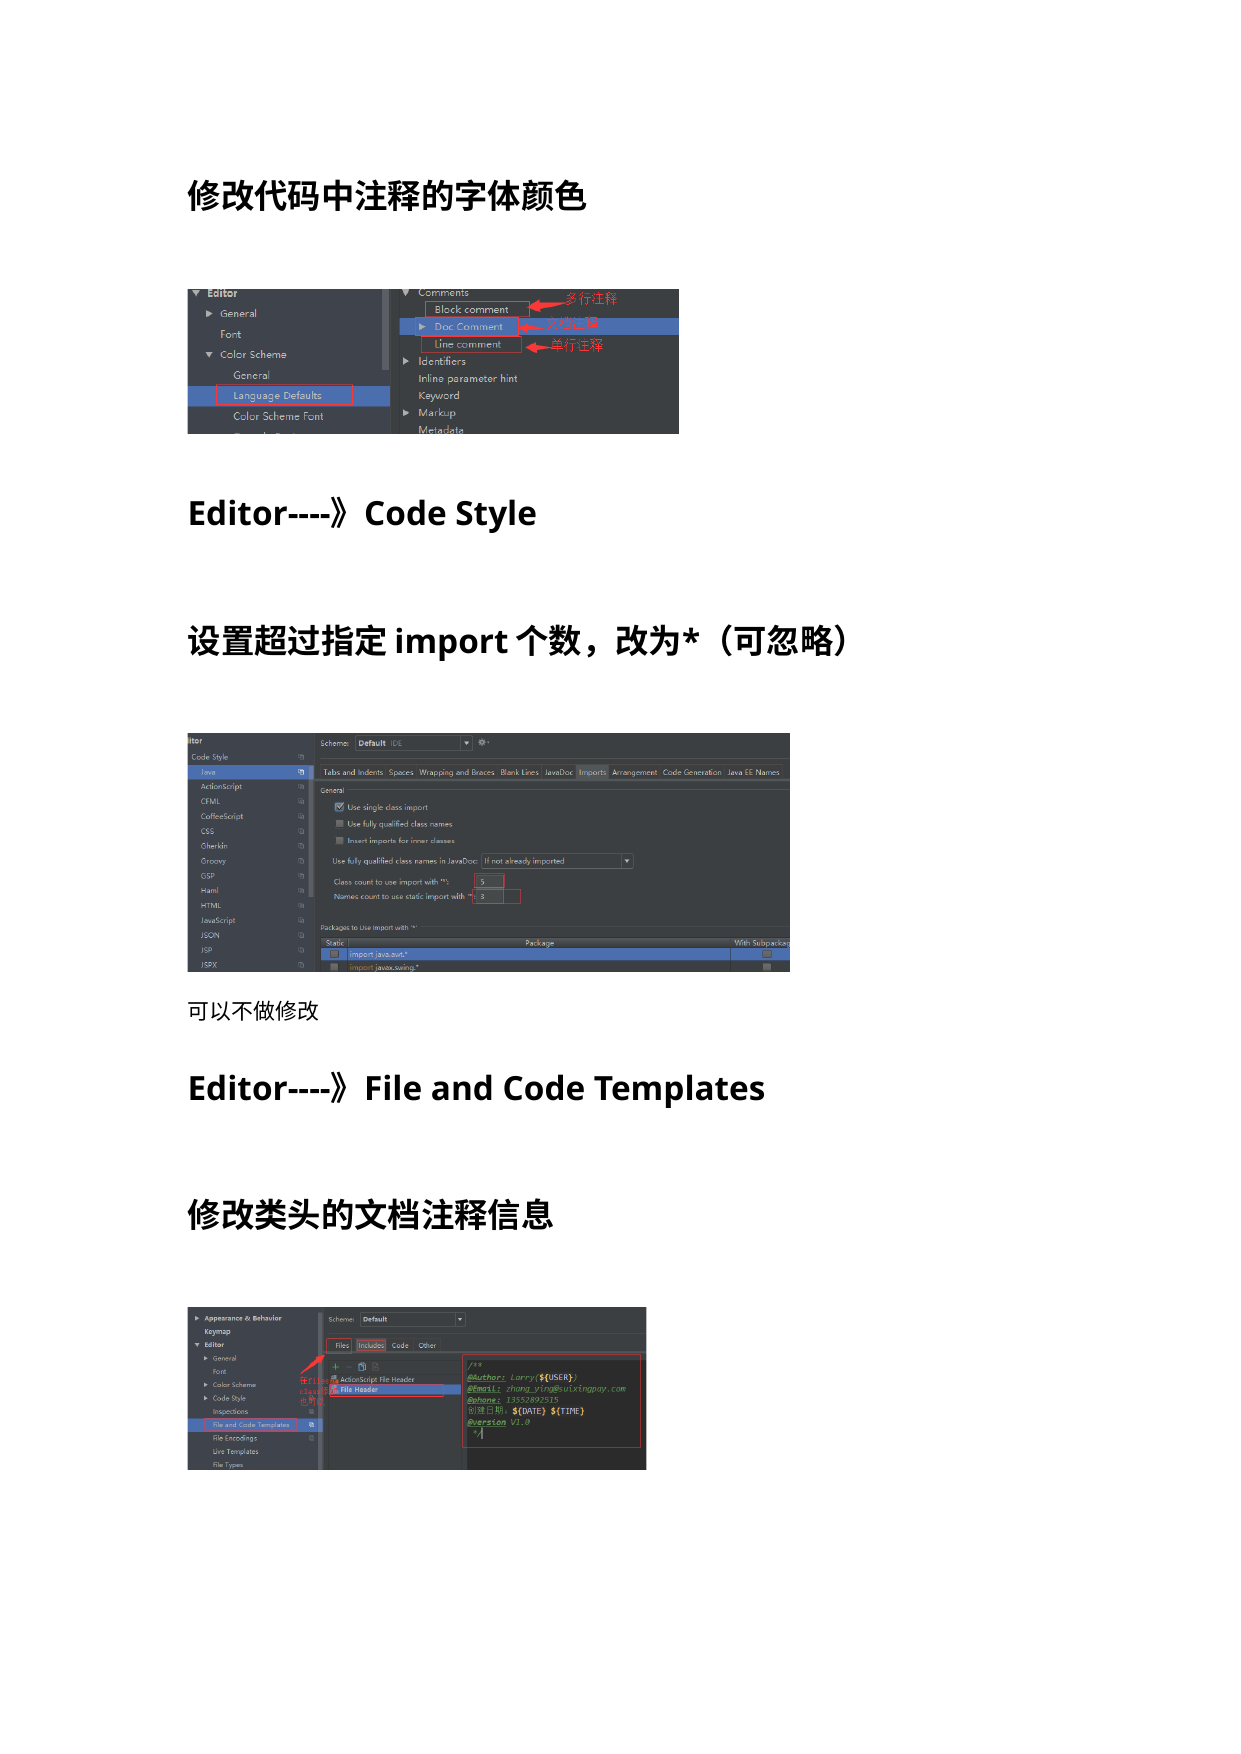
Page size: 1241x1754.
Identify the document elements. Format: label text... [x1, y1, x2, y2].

text 可以不做修改 [187, 993, 1053, 1026]
subtitle 修改代码中注释的字体颜色 [187, 162, 1053, 227]
subtitle 修改类头的文档注释信息 [187, 1181, 1053, 1246]
picture [187, 1307, 647, 1470]
subtitle Editor----》Code Style [187, 479, 1053, 544]
subtitle Editor----》File and Code Templates [187, 1053, 1053, 1118]
picture [187, 289, 679, 434]
subtitle 设置超过指定import个数，改为*（可忽略） [187, 606, 1053, 671]
picture [187, 733, 790, 972]
